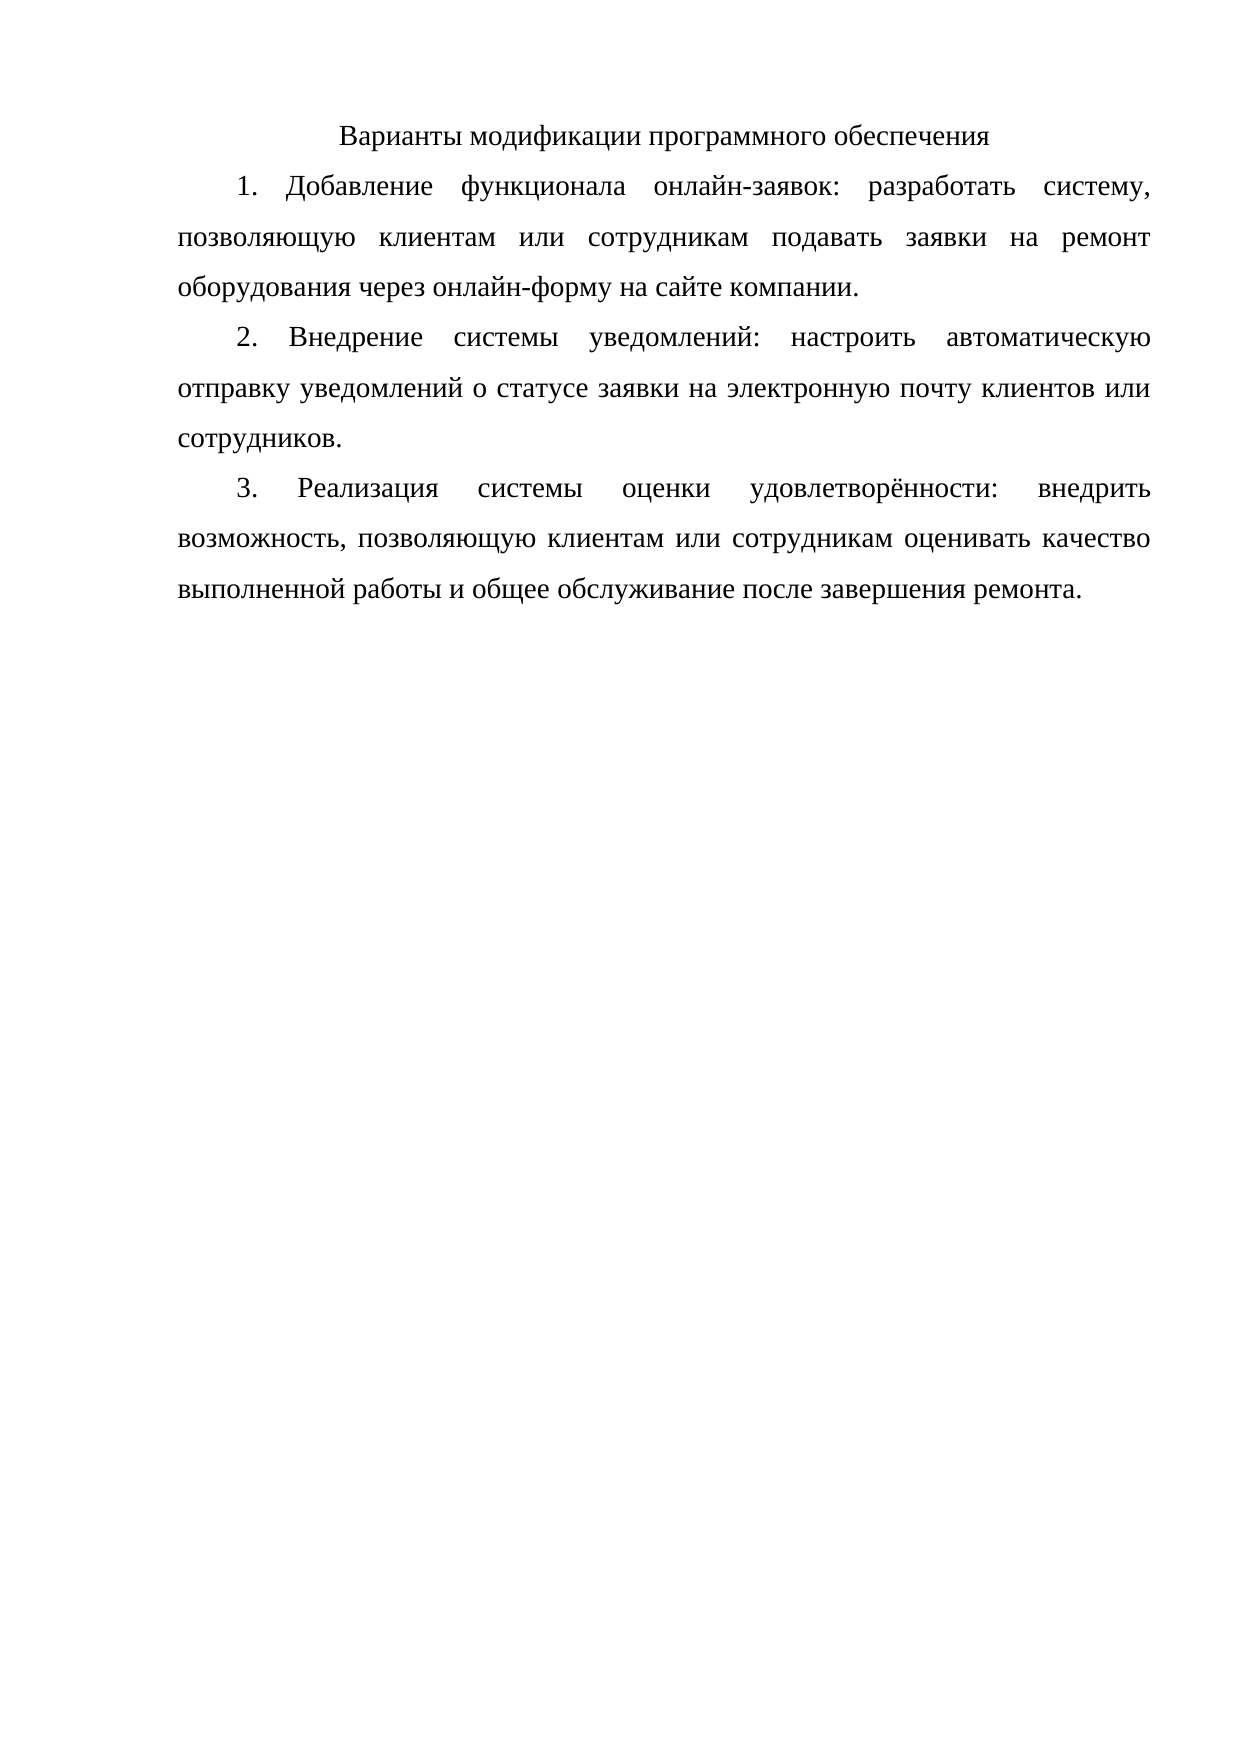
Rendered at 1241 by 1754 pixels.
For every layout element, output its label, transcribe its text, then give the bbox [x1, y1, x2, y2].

text Варианты модификации программного обеспечения [177, 118, 1152, 152]
text 3. Реализация системы оценки удовлетворённости: внедрить возможность, позволяющую клиентам или сотрудникам оценивать качество выполненной работы и общее обслуживание после завершения ремонта. [177, 470, 1152, 604]
text 1. Добавление функционала онлайн-заявок: разработать систему, позволяющую клиентам или сотрудникам подавать заявки на ремонт оборудования через онлайн-форму на сайте компании. [177, 168, 1152, 303]
text 2. Внедрение системы уведомлений: настроить автоматическую отправку уведомлений о статусе заявки на электронную почту клиентов или сотрудников. [177, 319, 1152, 453]
